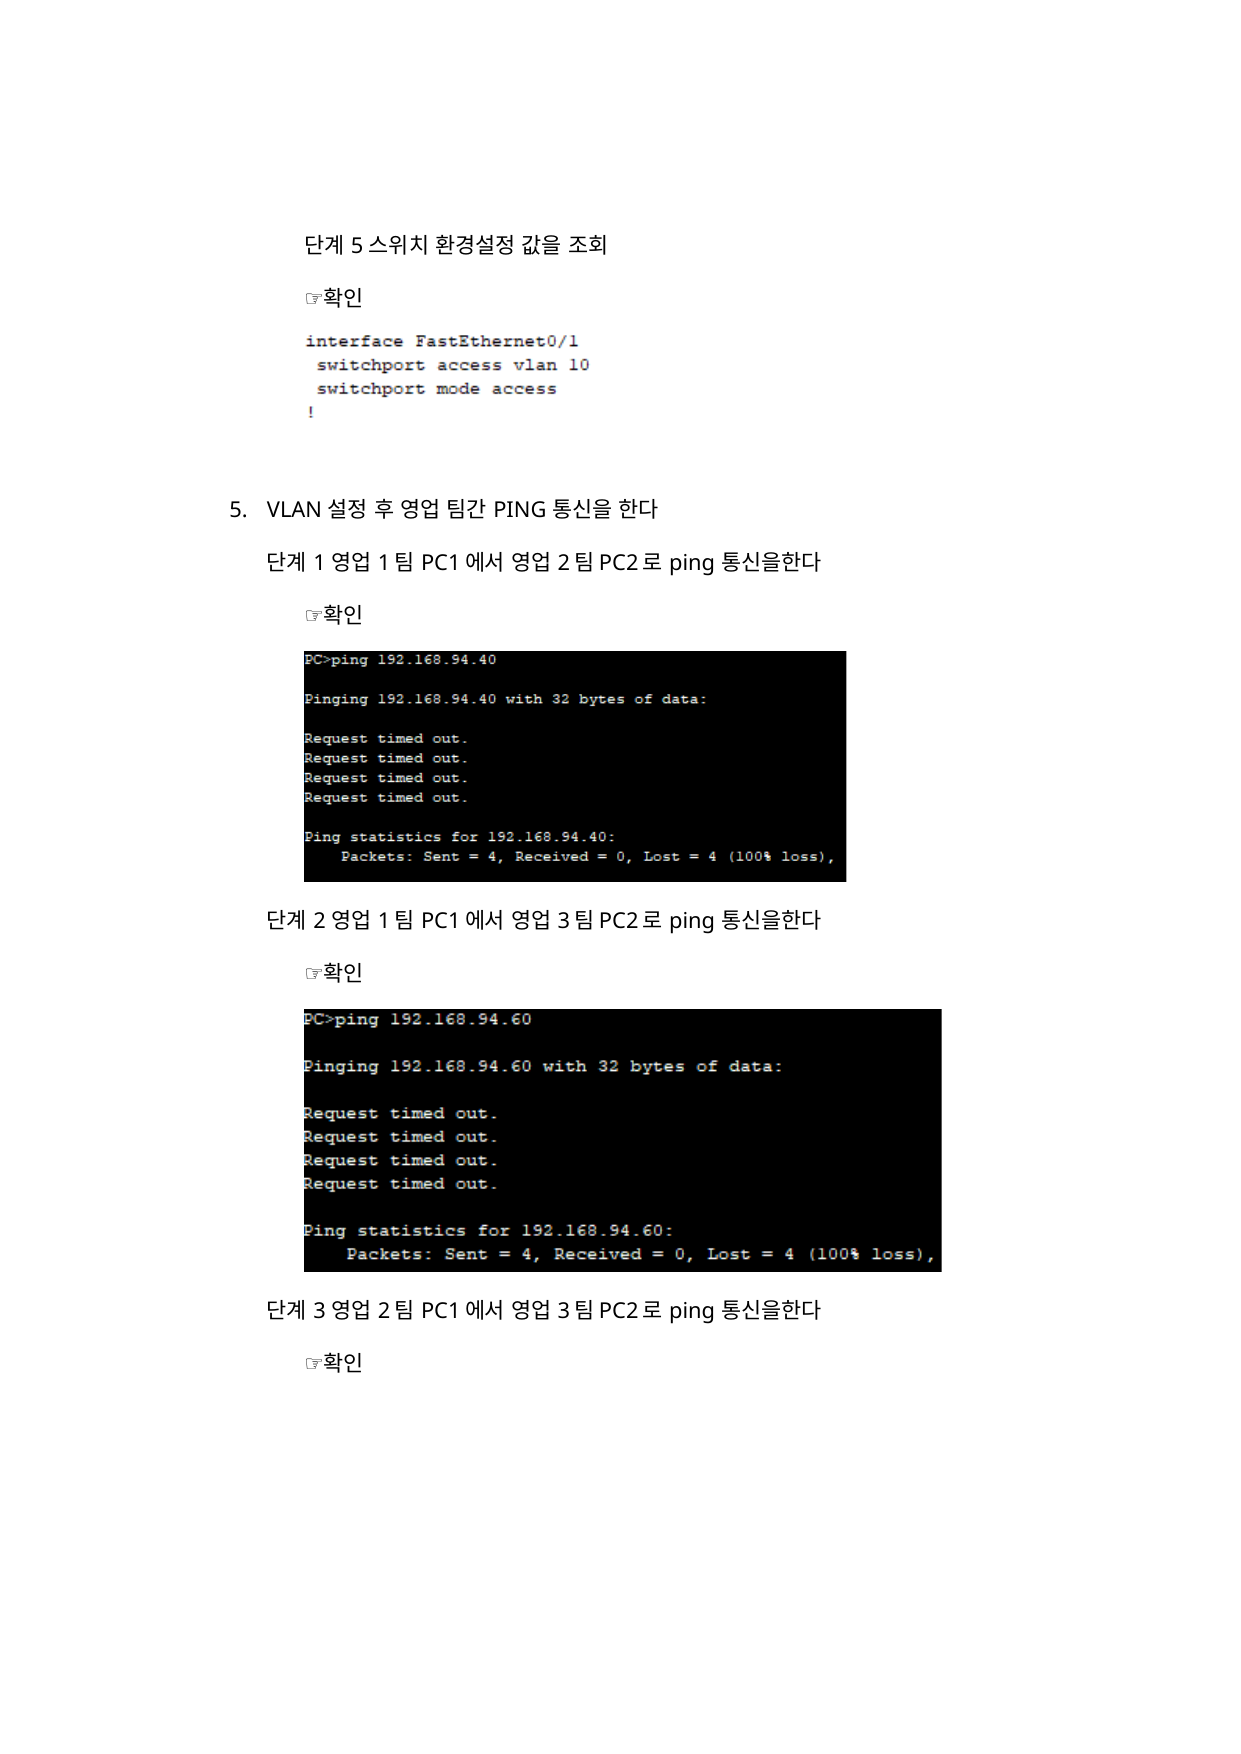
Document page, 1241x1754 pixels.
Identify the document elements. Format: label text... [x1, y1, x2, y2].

list 단계 1 영업 1팀 PC1에서 영업 2팀PC2로 ping 통신을한다 [267, 545, 1090, 577]
list 단계 2 영업 1팀 PC1에서 영업 3팀PC2로 ping 통신을한다 [267, 903, 1090, 935]
list ☞확인 [304, 956, 1090, 988]
picture [304, 334, 606, 421]
list VLAN 설정 후 영업 팀간 PING 통신을 한다 [229, 492, 1090, 524]
list ☞확인 [304, 598, 1090, 630]
list ☞확인 [304, 1346, 1090, 1378]
list 단계 5 스위치 환경설정 값을 조회 [304, 228, 1090, 260]
list ☞확인 [304, 281, 1090, 313]
list 단계 3 영업 2팀 PC1에서 영업 3팀PC2로 ping 통신을한다 [267, 1293, 1090, 1325]
picture [304, 651, 847, 882]
picture [304, 1009, 942, 1272]
